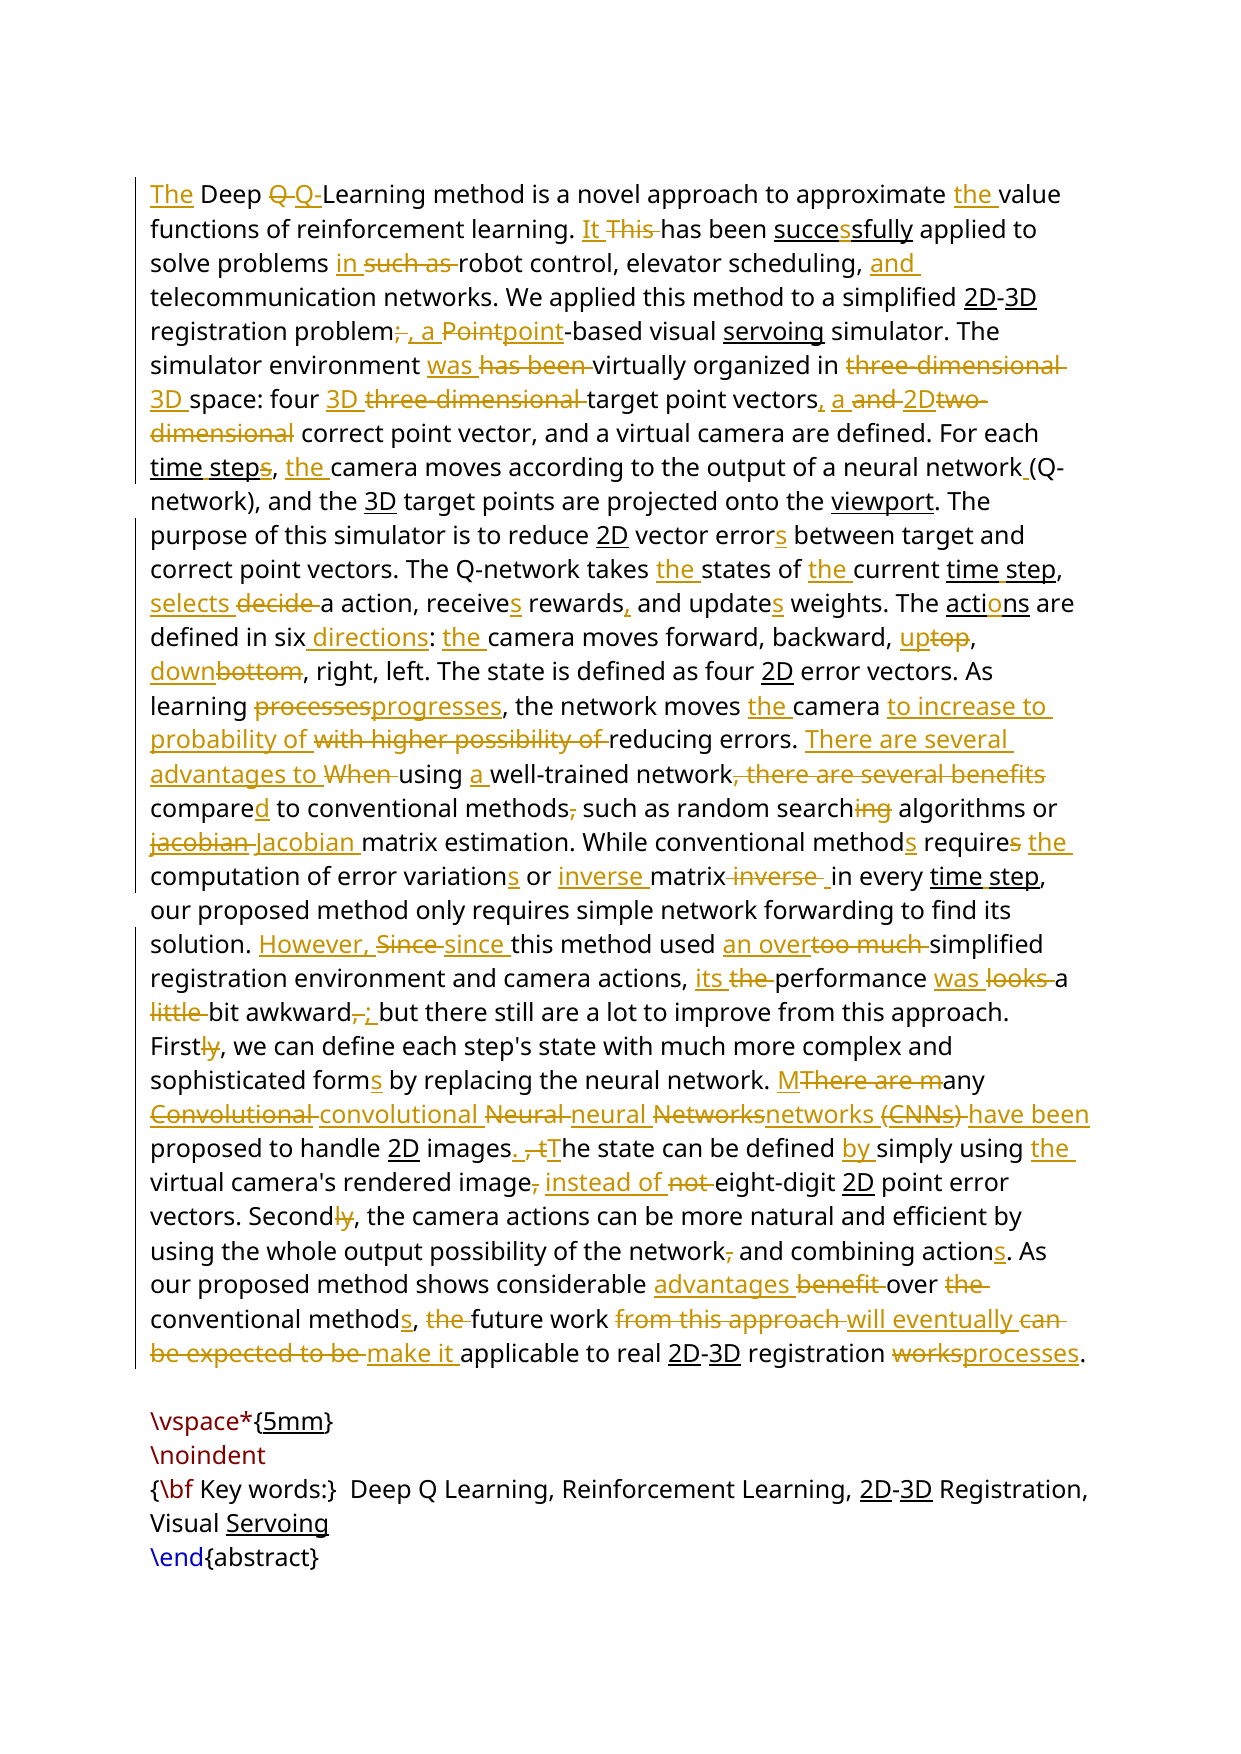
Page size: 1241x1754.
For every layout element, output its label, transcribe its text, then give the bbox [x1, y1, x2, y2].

text \noindent [150, 1437, 1090, 1472]
text Deep Learning method is a novel approach to approximate value functions of reinforcement learning. has been succesfully applied to solve problems robot control, elevator scheduling, telecommunication networks. We applied this method to a simplified 2D-3D registration problem-based visual servoing simulator. The simulator environment virtually organized in space: four target point vectors correct point vector, and a virtual camera are defined. For each timestep, camera moves according to the output of a neural network(Q-network), and the 3D target points are projected onto the viewport. The purpose of this simulator is to reduce 2D vector error between target and correct point vectors. The Q-network takes states of current timestep, a action, receive rewards and update weights. The actins are defined in six: camera moves forward, backward, , , right, left. The state is defined as four 2D error vectors. As learning , the network moves camera reducing errors. using well-trained network compare to conventional methods such as random search algorithms or matrix estimation. While conventional method require computation of error variation or matrixin every timestep, our proposed method only requires simple network forwarding to find its solution. this method used simplified registration environment and camera actions, performance a bit awkwardbut there still are a lot to improve from this approach. First, we can define each step's state with much more complex and sophisticated form by replacing the neural network. any proposed to handle 2D imageshe state can be defined simply using virtual camera's rendered image eight-digit 2D point error vectors. Second, the camera actions can be more natural and efficient by using the whole output possibility of the network and combining action. As our proposed method shows considerable over conventional method, future work applicable to real 2D-3D registration . [150, 177, 1090, 1369]
text {\bf Key words:} Deep Q Learning, Reinforcement Learning, 2D-3D Registration, Visual Servoing [150, 1472, 1090, 1540]
text \end{abstract} [150, 1540, 1090, 1574]
text \vspace*{5mm} [150, 1403, 1090, 1437]
